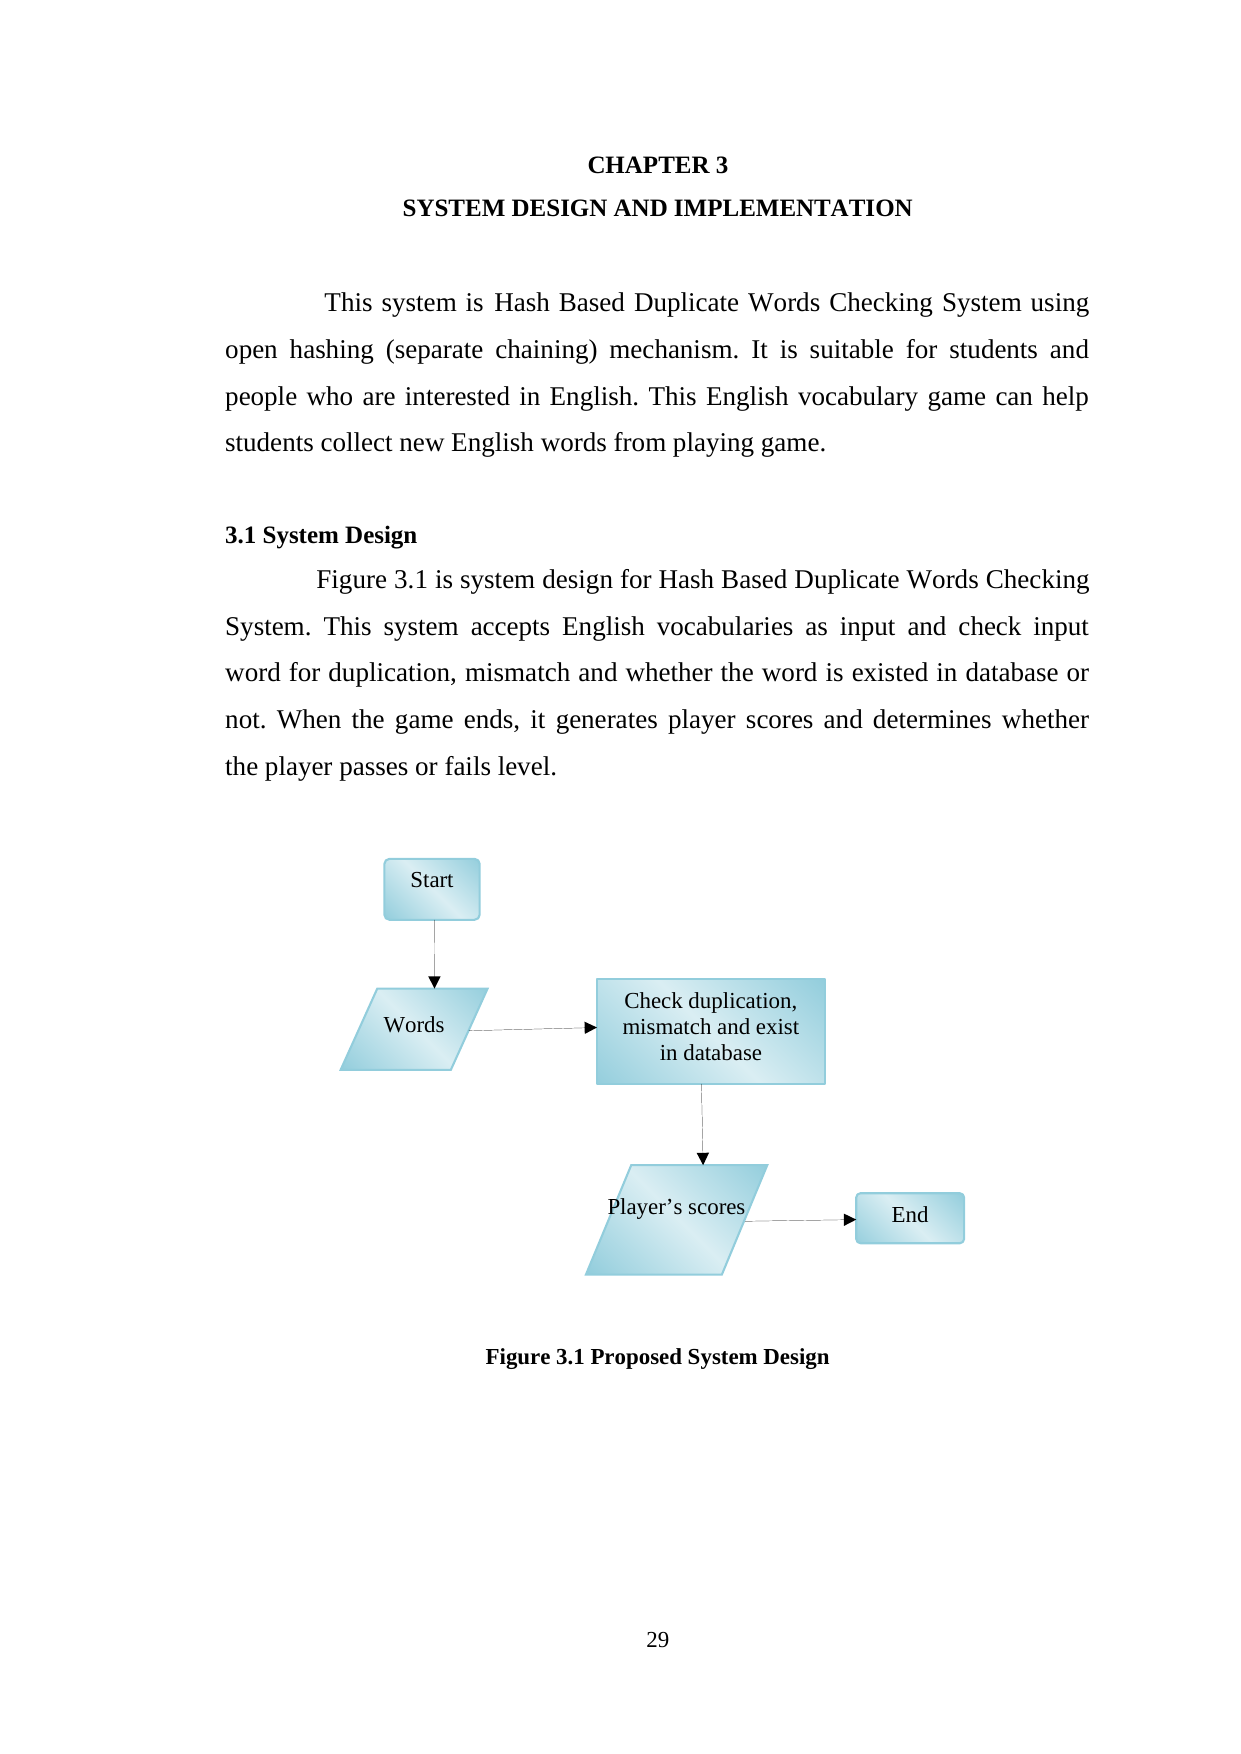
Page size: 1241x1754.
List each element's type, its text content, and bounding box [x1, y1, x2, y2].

text Figure 3.1 Proposed System Design [225, 1343, 1090, 1369]
text CHAPTER 3 [225, 150, 1090, 179]
text This system is Hash Based Duplicate Words Checking System using open hashing (separate chaining) mechanism. It is suitable for students and people who are interested in English. This English vocabulary game can help students collect new English words from playing game. [225, 287, 1090, 458]
text SYSTEM DESIGN AND IMPLEMENTATION [225, 193, 1090, 222]
text Figure 3.1 is system design for Hash Based Duplicate Words Checking System. This system accepts English vocabularies as input and check input word for duplication, mismatch and whether the word is existed in database or not. When the game ends, it generates player scores and determines whether the player passes or fails level. [225, 563, 1090, 781]
text 3.1 System Design [225, 520, 1090, 549]
